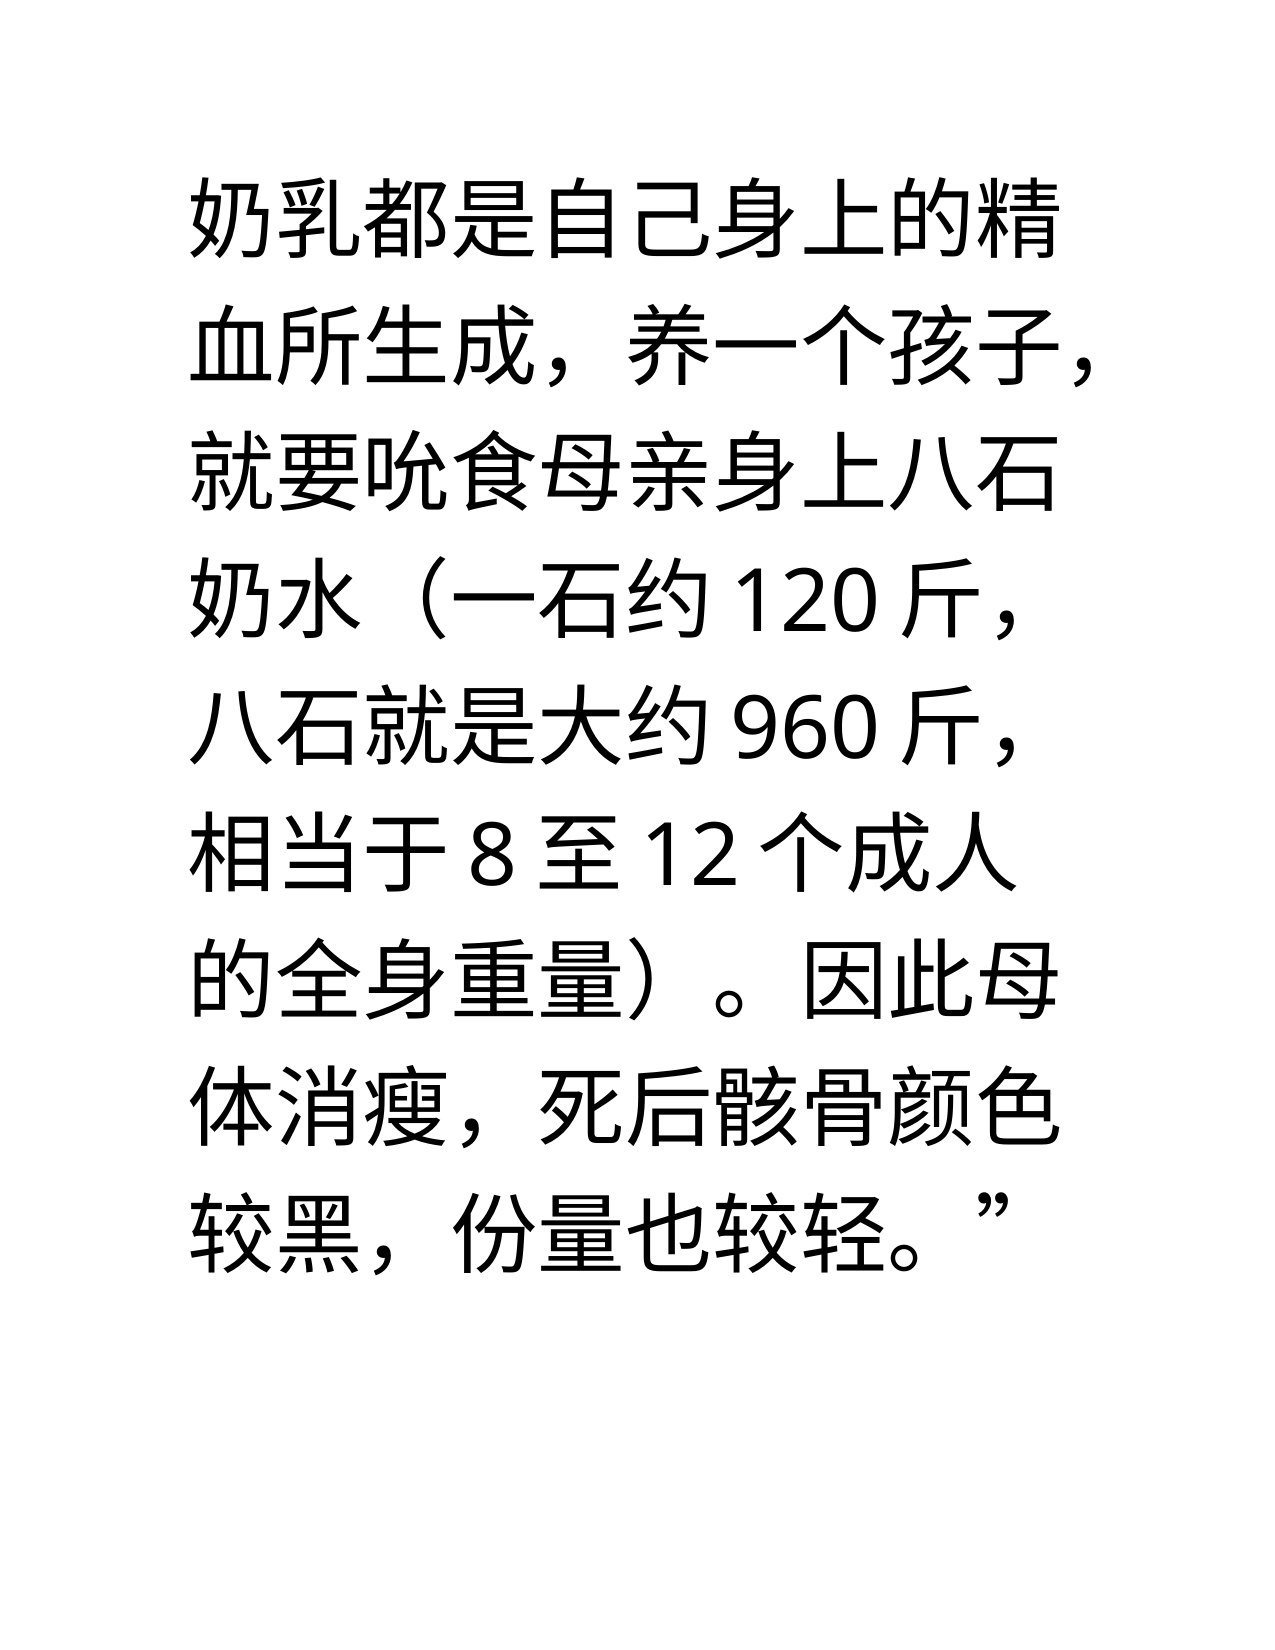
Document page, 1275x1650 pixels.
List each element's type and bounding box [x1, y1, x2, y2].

text [187, 150, 1087, 1291]
